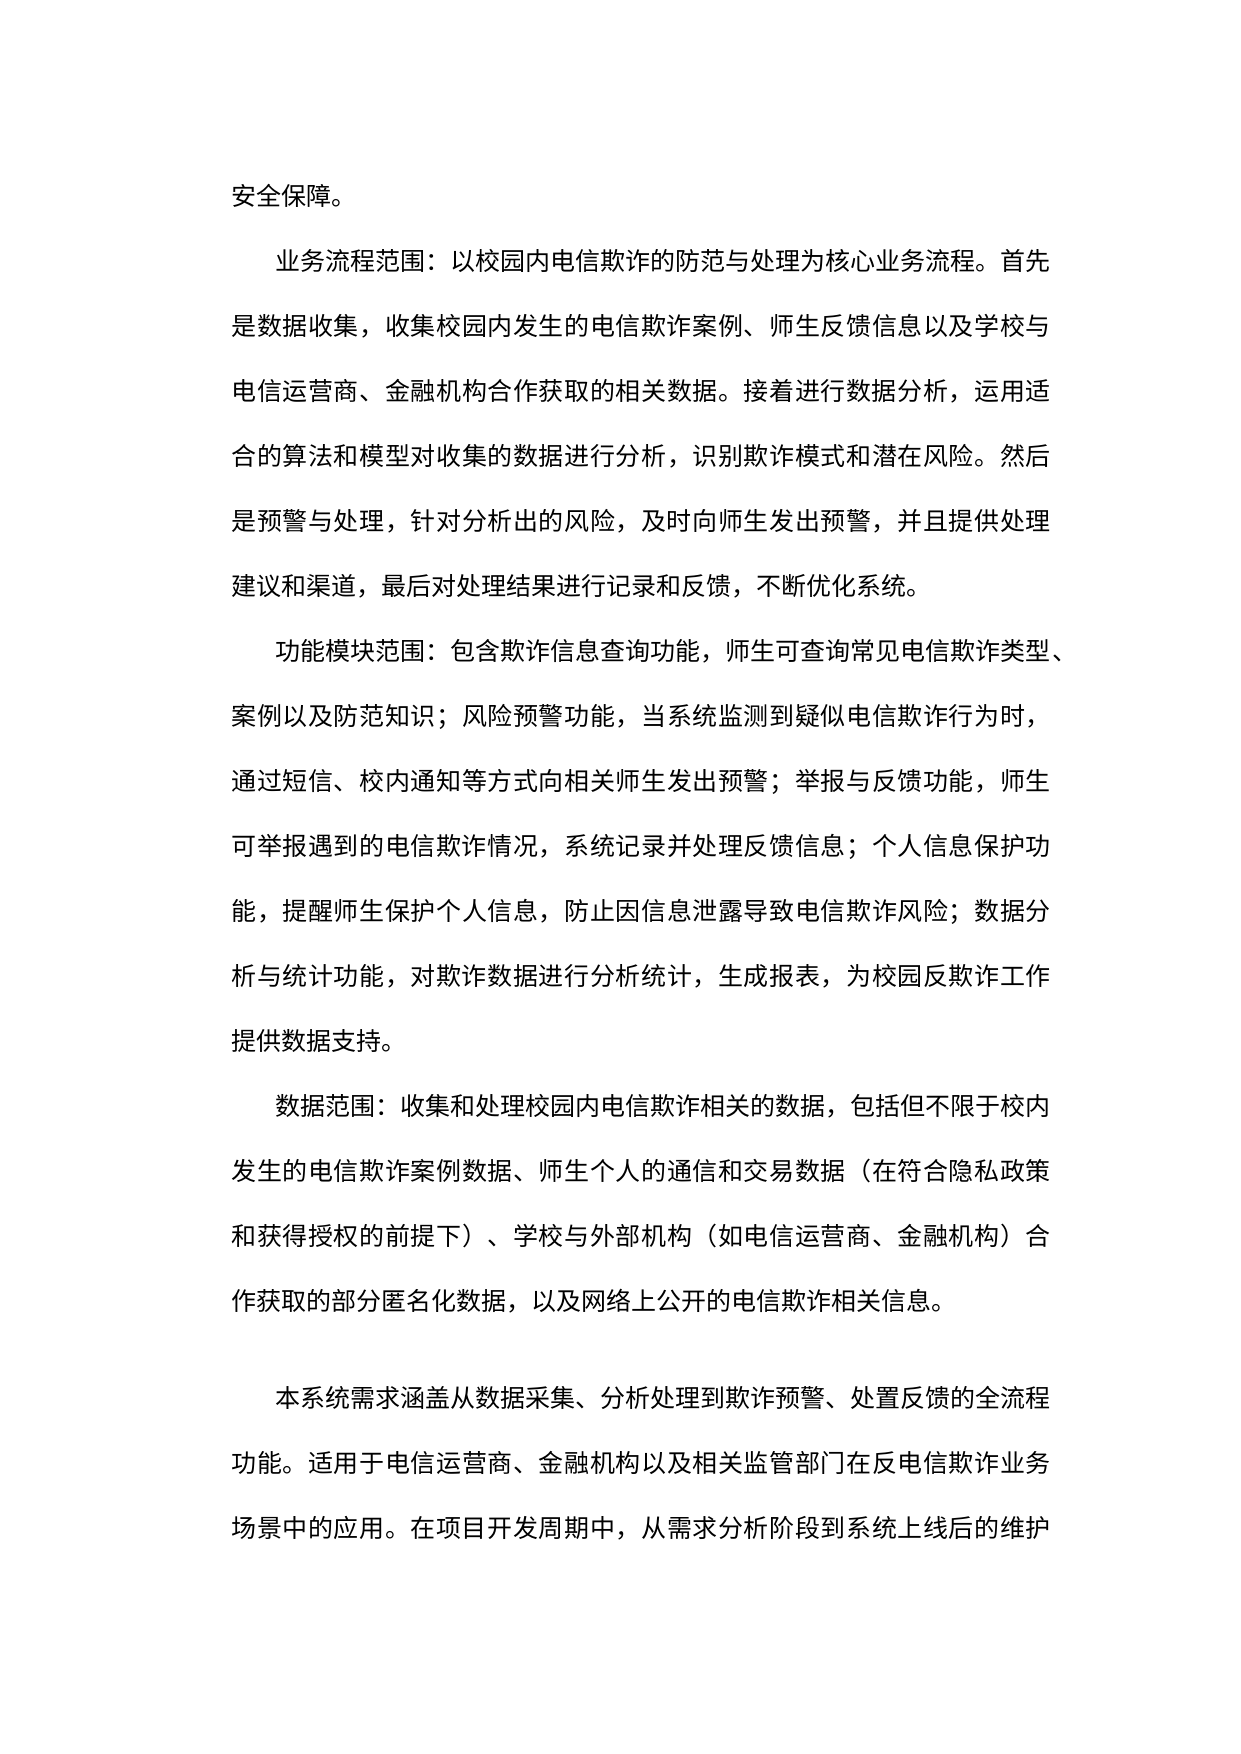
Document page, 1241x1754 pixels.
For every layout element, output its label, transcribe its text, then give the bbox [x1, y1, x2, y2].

list 业务流程范围：以校园内电信欺诈的防范与处理为核心业务流程。首先是数据收集，收集校园内发生的电信欺诈案例、师生反馈信息以及学校与电信运营商、金融机构合作获取的相关数据。接着进行数据分析，运用适合的算法和模型对收集的数据进行分析，识别欺诈模式和潜在风险。然后是预警与处理，针对分析出的风险，及时向师生发出预警，并且提供处理建议和渠道，最后对处理结果进行记录和反馈，不断优化系统。 [231, 227, 1053, 617]
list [231, 1364, 1053, 1559]
list 数据范围：收集和处理校园内电信欺诈相关的数据，包括但不限于校内发生的电信欺诈案例数据、师生个人的通信和交易数据（在符合隐私政策和获得授权的前提下）、学校与外部机构（如电信运营商、金融机构）合作获取的部分匿名化数据，以及网络上公开的电信欺诈相关信息。 [231, 1072, 1053, 1332]
list 功能模块范围：包含欺诈信息查询功能，师生可查询常见电信欺诈类型、案例以及防范知识；风险预警功能，当系统监测到疑似电信欺诈行为时，通过短信、校内通知等方式向相关师生发出预警；举报与反馈功能，师生可举报遇到的电信欺诈情况，系统记录并处理反馈信息；个人信息保护功能，提醒师生保护个人信息，防止因信息泄露导致电信欺诈风险；数据分析与统计功能，对欺诈数据进行分析统计，生成报表，为校园反欺诈工作提供数据支持。 [231, 617, 1053, 1072]
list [231, 162, 1053, 227]
